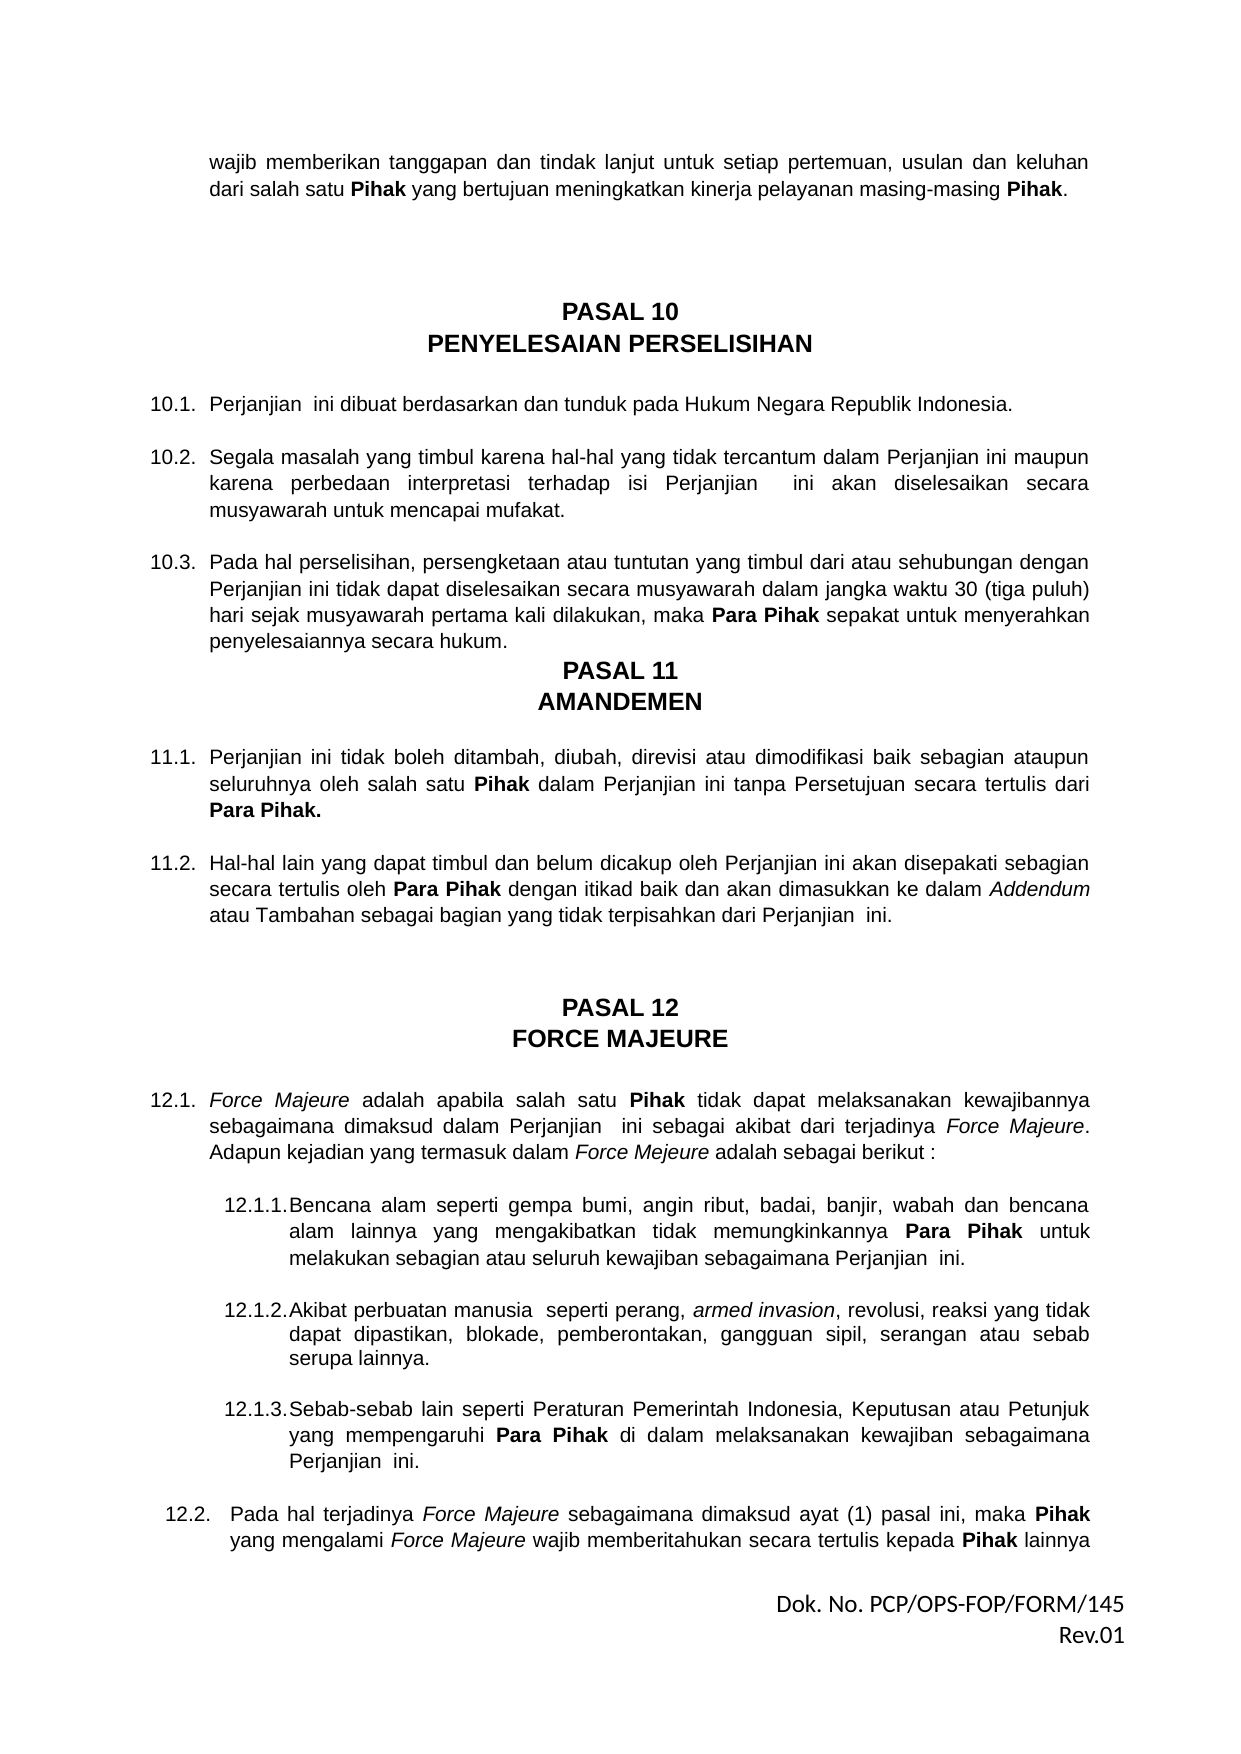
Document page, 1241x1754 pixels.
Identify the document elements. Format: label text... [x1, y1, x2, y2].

text FORCE MAJEURE [150, 1024, 1090, 1053]
list Sebab-sebab lain seperti Peraturan Pemerintah Indonesia, Keputusan atau Petunjuk yang mempengaruhi Para Pihak di dalam melaksanakan kewajiban sebagaimana Perjanjian ini. [224, 1396, 1090, 1473]
list Pada hal perselisihan, persengketaan atau tuntutan yang timbul dari atau sehubungan dengan Perjanjian ini tidak dapat diselesaikan secara musyawarah dalam jangka waktu 30 (tiga puluh) hari sejak musyawarah pertama kali dilakukan, maka Para Pihak sepakat untuk menyerahkan penyelesaiannya secara hukum. [150, 550, 1090, 653]
text PENYELESAIAN PERSELISIHAN [150, 329, 1090, 358]
text PASAL 11 [150, 656, 1090, 684]
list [165, 1502, 1090, 1552]
list Hal-hal lain yang dapat timbul dan belum dicakup oleh Perjanjian ini akan disepakati sebagian secara tertulis oleh Para Pihak dengan itikad baik dan akan dimasukkan ke dalam Addendum atau Tambahan sebagai bagian yang tidak terpisahkan dari Perjanjian ini. [150, 851, 1090, 927]
text PASAL 10 [150, 297, 1090, 326]
list Perjanjian ini dibuat berdasarkan dan tunduk pada Hukum Negara Republik Indonesia. [150, 392, 1090, 416]
text AMANDEMEN [150, 687, 1090, 716]
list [150, 150, 1090, 200]
list Perjanjian ini tidak boleh ditambah, diubah, direvisi atau dimodifikasi baik sebagian ataupun seluruhnya oleh salah satu Pihak dalam Perjanjian ini tanpa Persetujuan secara tertulis dari Para Pihak. [150, 745, 1090, 822]
text PASAL 12 [150, 993, 1090, 1021]
list Bencana alam seperti gempa bumi, angin ribut, badai, banjir, wabah dan bencana alam lainnya yang mengakibatkan tidak memungkinkannya Para Pihak untuk melakukan sebagian atau seluruh kewajiban sebagaimana Perjanjian ini. [224, 1193, 1090, 1269]
list Force Majeure adalah apabila salah satu Pihak tidak dapat melaksanakan kewajibannya sebagaimana dimaksud dalam Perjanjian ini sebagai akibat dari terjadinya Force Majeure. Adapun kejadian yang termasuk dalam Force Mejeure adalah sebagai berikut : [150, 1087, 1090, 1164]
list Akibat perbuatan manusia seperti perang, armed invasion, revolusi, reaksi yang tidak dapat dipastikan, blokade, pemberontakan, gangguan sipil, serangan atau sebab serupa lainnya. [224, 1298, 1090, 1370]
list Segala masalah yang timbul karena hal-hal yang tidak tercantum dalam Perjanjian ini maupun karena perbedaan interpretasi terhadap isi Perjanjian ini akan diselesaikan secara musyawarah untuk mencapai mufakat. [150, 445, 1090, 521]
